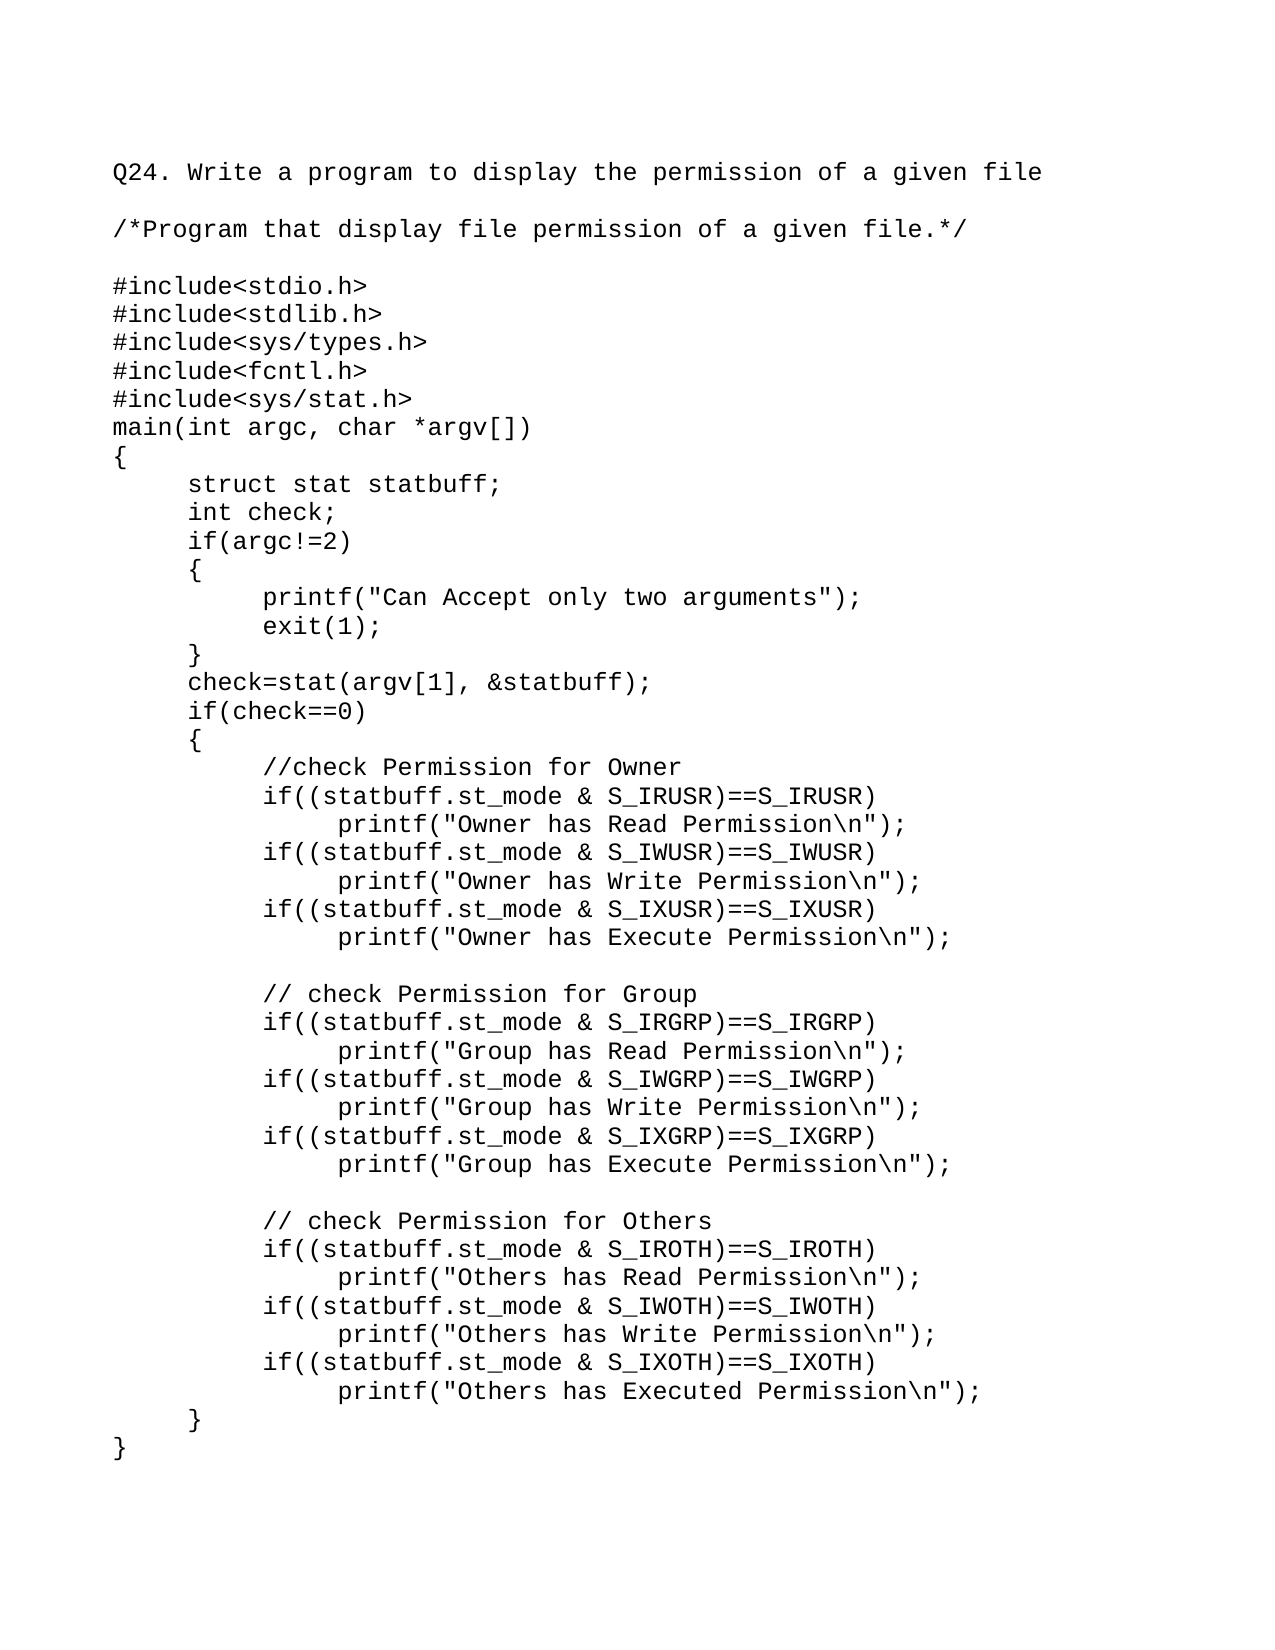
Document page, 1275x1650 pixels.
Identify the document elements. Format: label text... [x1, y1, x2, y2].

text // check Permission for Group [112, 982, 1200, 1010]
text { [112, 557, 1200, 585]
text printf("Group has Read Permission\n"); [112, 1038, 1200, 1067]
text if((statbuff.st_mode & S_IRGRP)==S_IRGRP) [112, 1010, 1200, 1038]
text printf("Group has Execute Permission\n"); [112, 1152, 1200, 1180]
text { [112, 443, 1200, 472]
text if((statbuff.st_mode & S_IXGRP)==S_IXGRP) [112, 1123, 1200, 1152]
text printf("Owner has Read Permission\n"); [112, 812, 1200, 840]
text int check; [112, 500, 1200, 528]
text } [112, 1435, 1200, 1463]
text if((statbuff.st_mode & S_IXUSR)==S_IXUSR) [112, 897, 1200, 925]
text // check Permission for Others [112, 1208, 1200, 1237]
text #include<sys/stat.h> [112, 387, 1200, 415]
text if((statbuff.st_mode & S_IROTH)==S_IROTH) [112, 1237, 1200, 1265]
text main(int argc, char *argv[]) [112, 415, 1200, 443]
text #include<fcntl.h> [112, 358, 1200, 387]
text #include<sys/types.h> [112, 330, 1200, 358]
text if((statbuff.st_mode & S_IWUSR)==S_IWUSR) [112, 840, 1200, 868]
text #include<stdio.h> [112, 273, 1200, 302]
text Q24. Write a program to display the permission of a given file [112, 160, 1200, 188]
text check=stat(argv[1], &statbuff); [112, 670, 1200, 698]
text if((statbuff.st_mode & S_IWOTH)==S_IWOTH) [112, 1293, 1200, 1322]
text printf("Can Accept only two arguments"); [112, 585, 1200, 613]
text if((statbuff.st_mode & S_IRUSR)==S_IRUSR) [112, 783, 1200, 812]
text exit(1); [112, 613, 1200, 642]
text if((statbuff.st_mode & S_IXOTH)==S_IXOTH) [112, 1350, 1200, 1378]
text printf("Others has Read Permission\n"); [112, 1265, 1200, 1293]
text if(argc!=2) [112, 528, 1200, 557]
text printf("Others has Write Permission\n"); [112, 1322, 1200, 1350]
text if(check==0) [112, 698, 1200, 727]
text } [112, 642, 1200, 670]
text printf("Owner has Execute Permission\n"); [112, 925, 1200, 953]
text #include<stdlib.h> [112, 302, 1200, 330]
text if((statbuff.st_mode & S_IWGRP)==S_IWGRP) [112, 1067, 1200, 1095]
text printf("Group has Write Permission\n"); [112, 1095, 1200, 1123]
text } [112, 1407, 1200, 1435]
text //check Permission for Owner [112, 755, 1200, 783]
text printf("Owner has Write Permission\n"); [112, 868, 1200, 897]
text /*Program that display file permission of a given file.*/ [112, 217, 1200, 245]
text struct stat statbuff; [112, 472, 1200, 500]
text { [112, 727, 1200, 755]
text printf("Others has Executed Permission\n"); [112, 1378, 1200, 1407]
